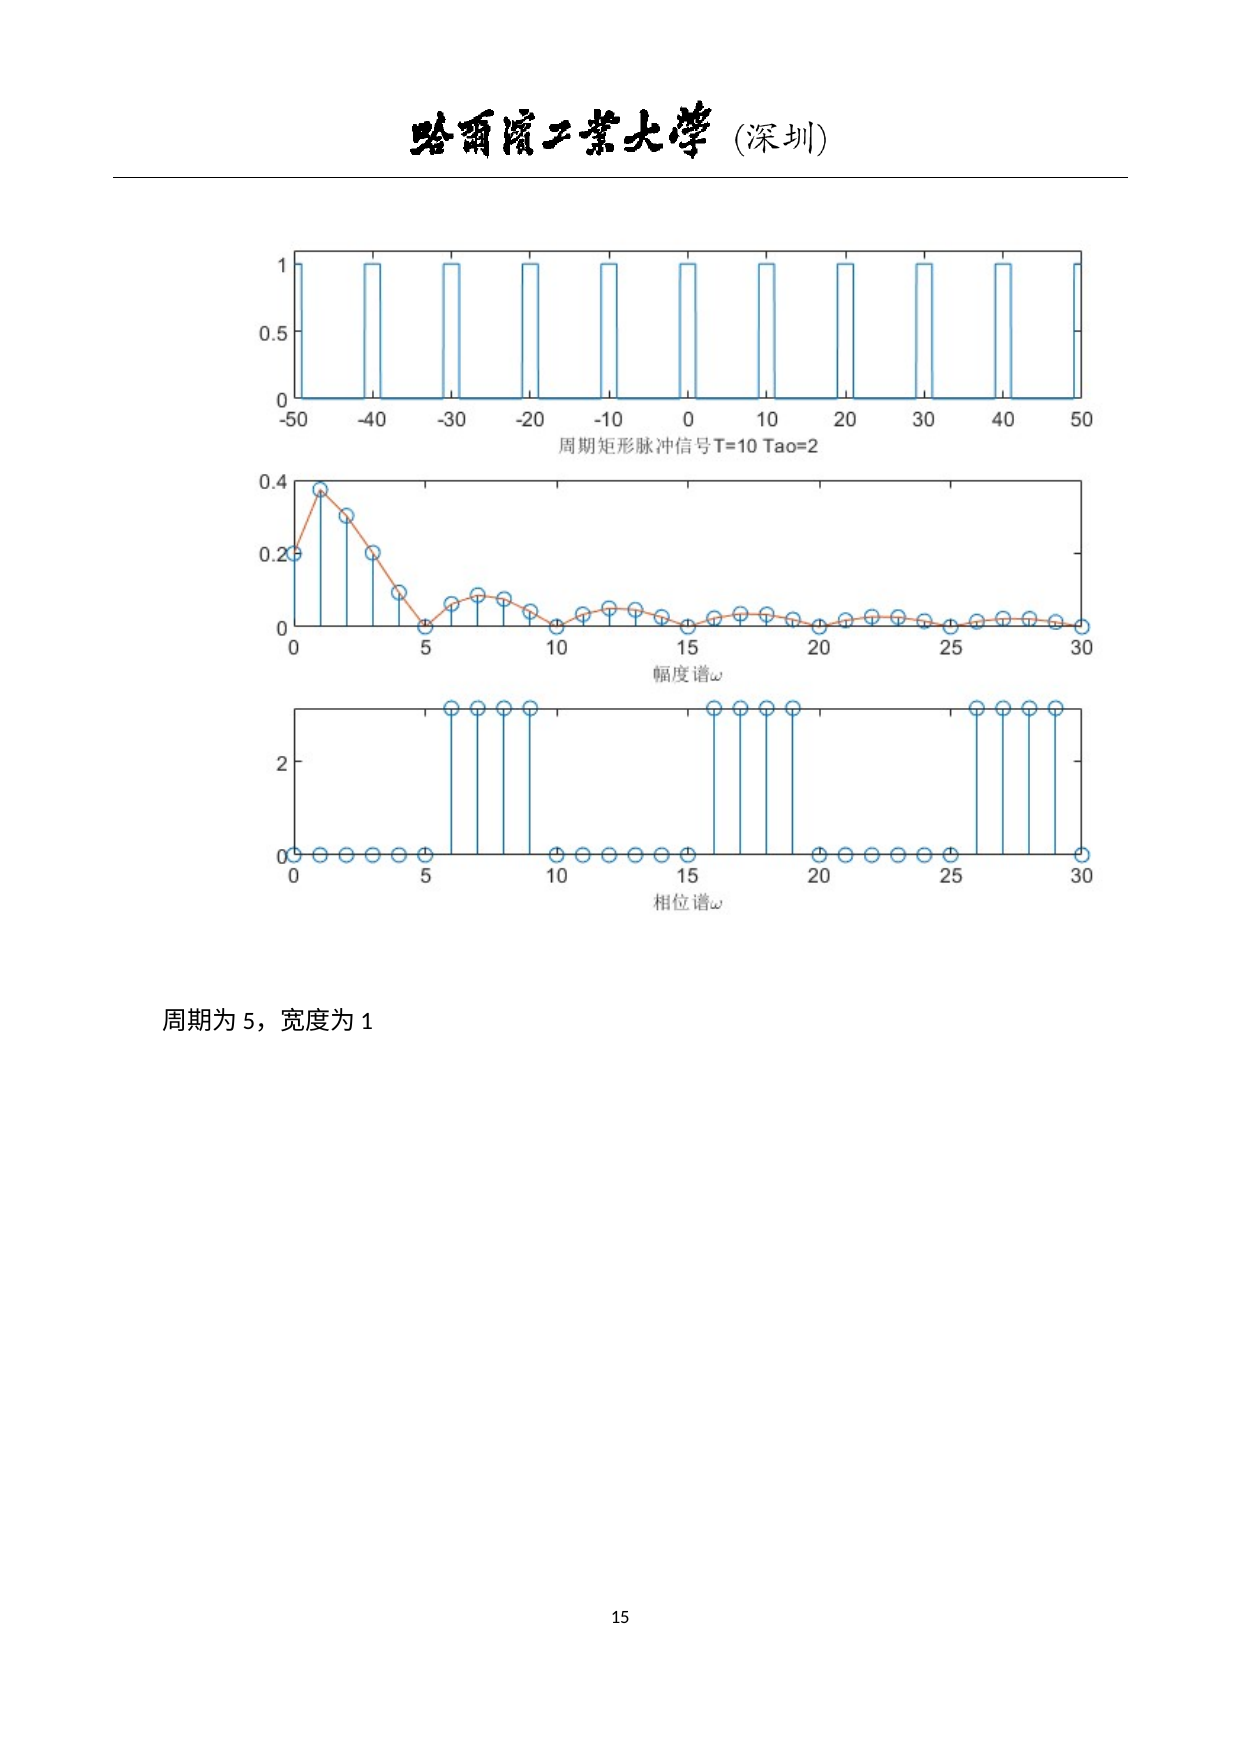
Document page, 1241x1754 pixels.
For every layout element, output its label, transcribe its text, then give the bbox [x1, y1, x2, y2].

picture [400, 88, 840, 175]
text 周期为5，宽度为1 [112, 985, 1128, 1053]
picture [162, 194, 1178, 957]
